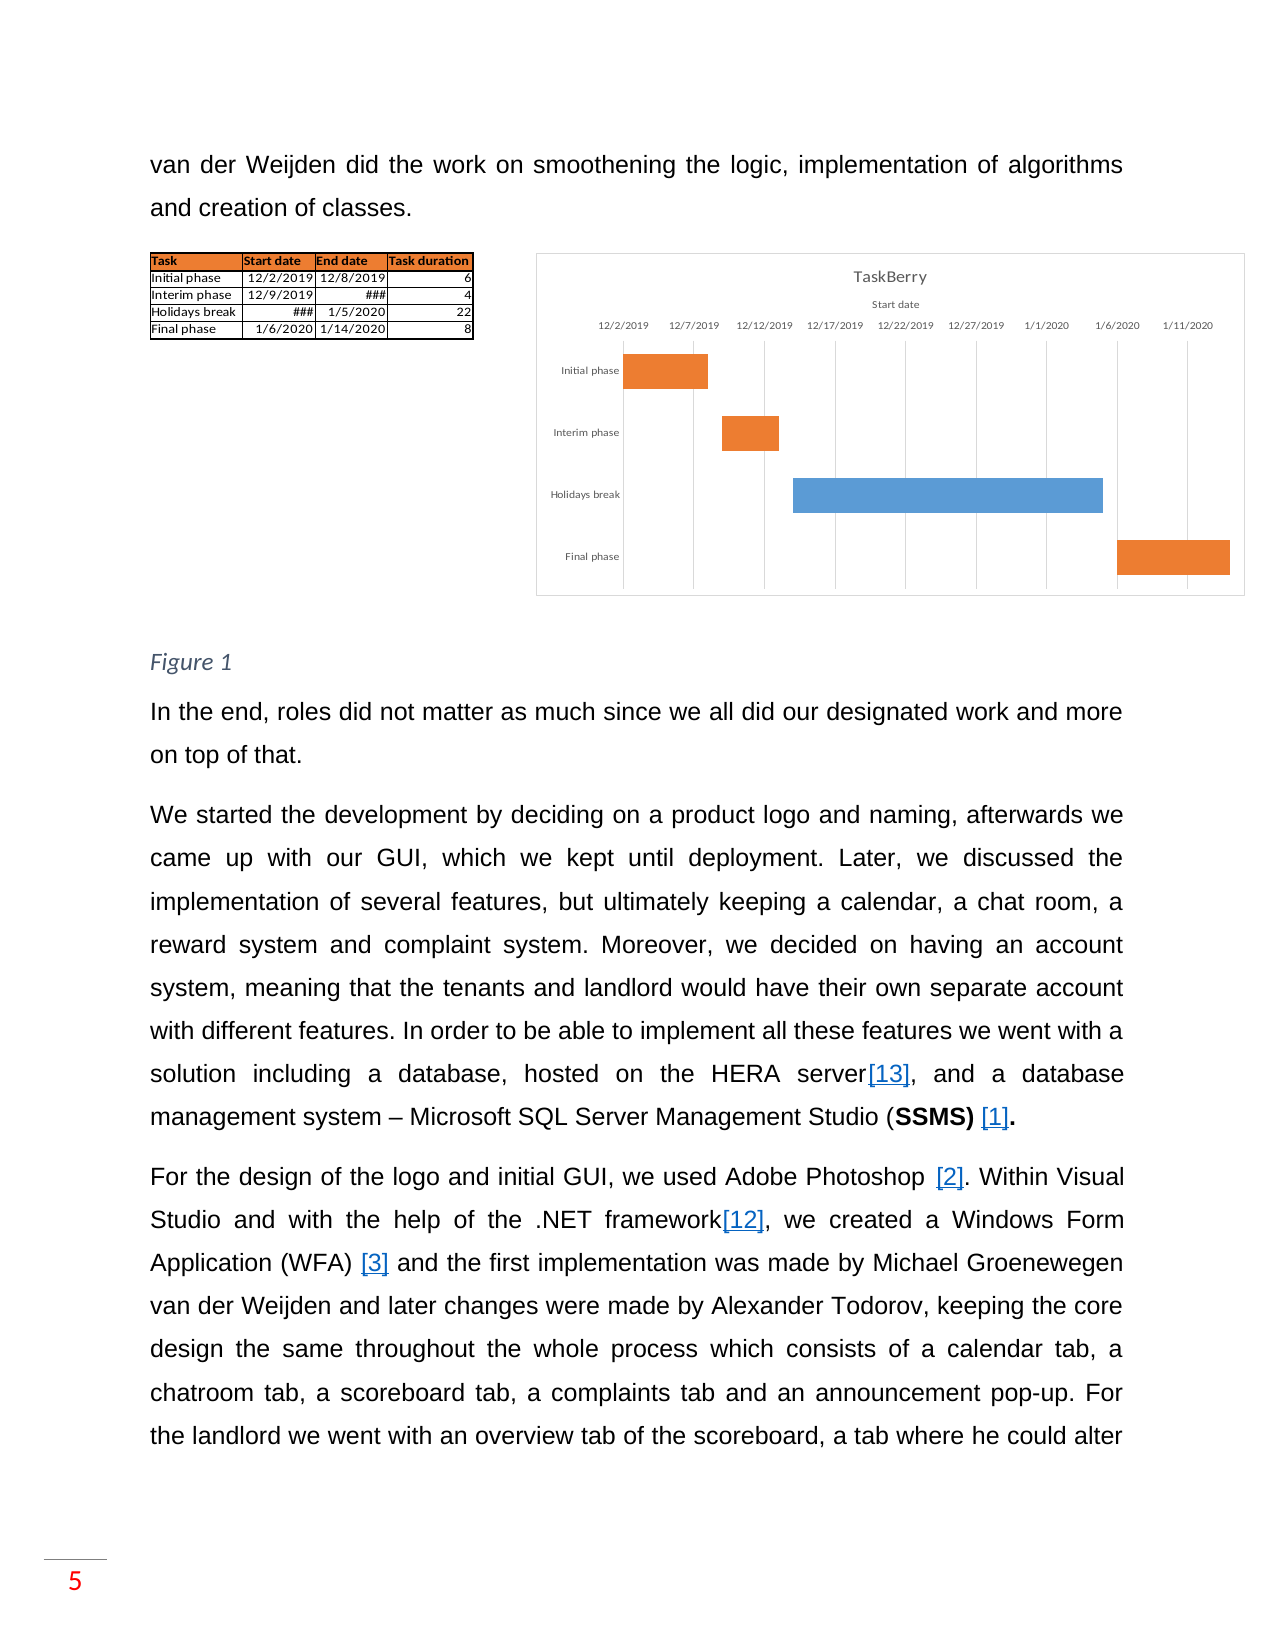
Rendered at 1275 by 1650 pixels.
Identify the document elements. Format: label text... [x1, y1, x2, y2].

text Figure 1 [150, 646, 1125, 677]
text We started the development by deciding on a product logo and naming, afterwards we came up with our GUI, which we kept until deployment. Later, we discussed the implementation of several features, but ultimately keeping a calendar, a chat room, a reward system and complaint system. Moreover, we decided on having an account system, meaning that the tenants and landlord would have their own separate account with different features. In order to be able to implement all these features we went with a solution including a database, hosted on the HERA server[13], and a database management system – Microsoft SQL Server Management Studio (SSMS) [1]. [150, 800, 1125, 1131]
text In the end, roles did not matter as much since we all did our designated work and more on top of that. [150, 697, 1125, 769]
